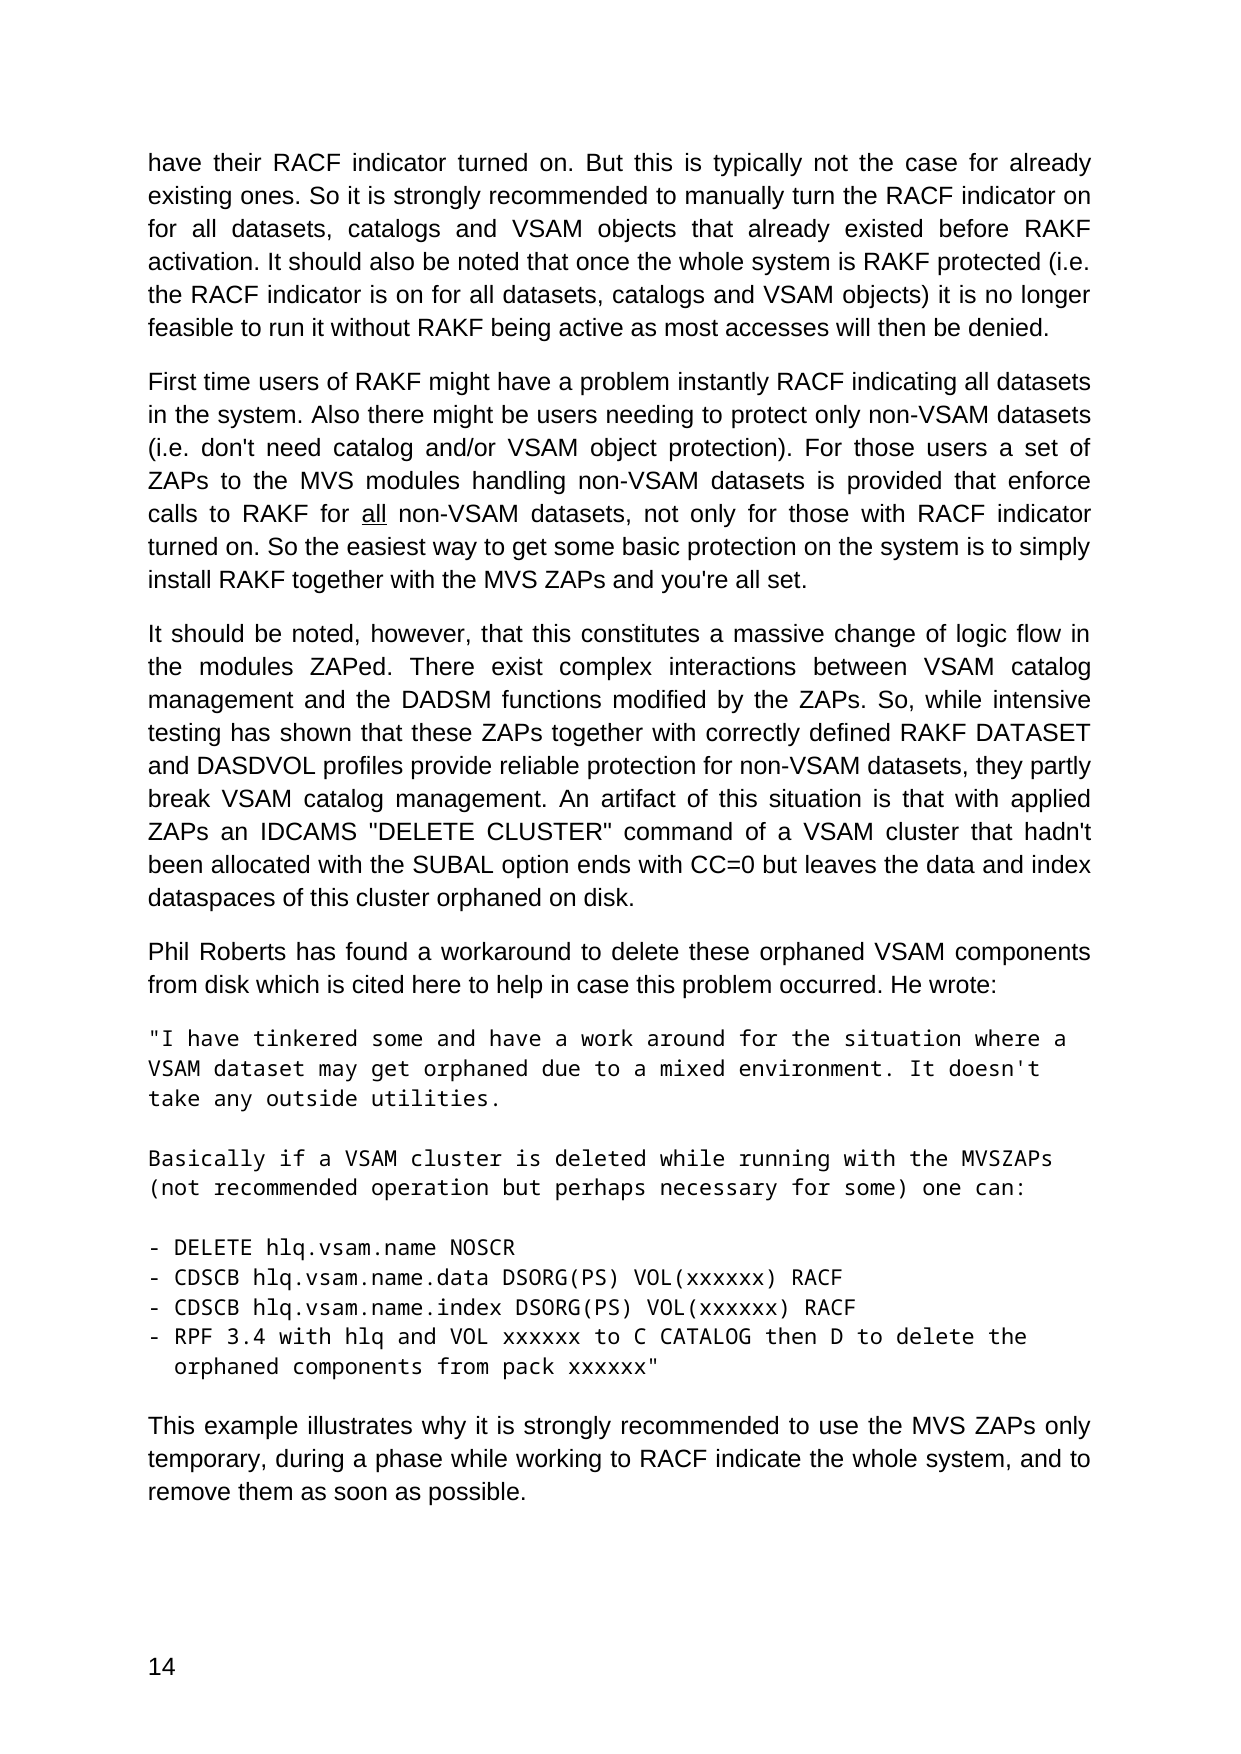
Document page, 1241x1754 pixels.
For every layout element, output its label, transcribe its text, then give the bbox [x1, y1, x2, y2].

text - CDSCB hlq.vsam.name.data DSORG(PS) VOL(xxxxxx) RACF [148, 1262, 1093, 1292]
text (not recommended operation but perhaps necessary for some) one can: [148, 1172, 1093, 1202]
text VSAM dataset may get orphaned due to a mixed environment. It doesn't [148, 1053, 1093, 1083]
text It should be noted, however, that this constitutes a massive change of logic flow in the modules ZAPed. There exist complex interactions between VSAM catalog management and the DADSM functions modified by the ZAPs. So, while intensive testing has shown that these ZAPs together with correctly defined RAKF DATASET and DASDVOL profiles provide reliable protection for non-VSAM datasets, they partly break VSAM catalog management. An artifact of this situation is that with applied ZAPs an IDCAMS "DELETE CLUSTER" command of a VSAM cluster that hadn't been allocated with the SUBAL option ends with CC=0 but leaves the data and index dataspaces of this cluster orphaned on disk. [148, 618, 1093, 911]
text - DELETE hlq.vsam.name NOSCR [148, 1232, 1093, 1262]
text First time users of RAKF might have a problem instantly RACF indicating all datasets in the system. Also there might be users needing to protect only non-VSAM datasets (i.e. don't need catalog and/or VSAM object protection). For those users a set of ZAPs to the MVS modules handling non-VSAM datasets is provided that enforce calls to RAKF for all non-VSAM datasets, not only for those with RACF indicator turned on. So the easiest way to get some basic protection on the system is to simply install RAKF together with the MVS ZAPs and you're all set. [148, 367, 1093, 593]
text orphaned components from pack xxxxxx" [148, 1351, 1093, 1381]
text This example illustrates why it is strongly recommended to use the MVS ZAPs only temporary, during a phase while working to RACF indicate the whole system, and to remove them as soon as possible. [148, 1411, 1093, 1506]
text - RPF 3.4 with hlq and VOL xxxxxx to C CATALOG then D to delete the [148, 1321, 1093, 1351]
text - CDSCB hlq.vsam.name.index DSORG(PS) VOL(xxxxxx) RACF [148, 1292, 1093, 1321]
text Basically if a VSAM cluster is deleted while running with the MVSZAPs [148, 1143, 1093, 1172]
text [148, 148, 1093, 341]
text "I have tinkered some and have a work around for the situation where a [148, 1023, 1093, 1053]
text take any outside utilities. [148, 1083, 1093, 1113]
text Phil Roberts has found a workaround to delete these orphaned VSAM components from disk which is cited here to help in case this problem occurred. He wrote: [148, 937, 1093, 998]
